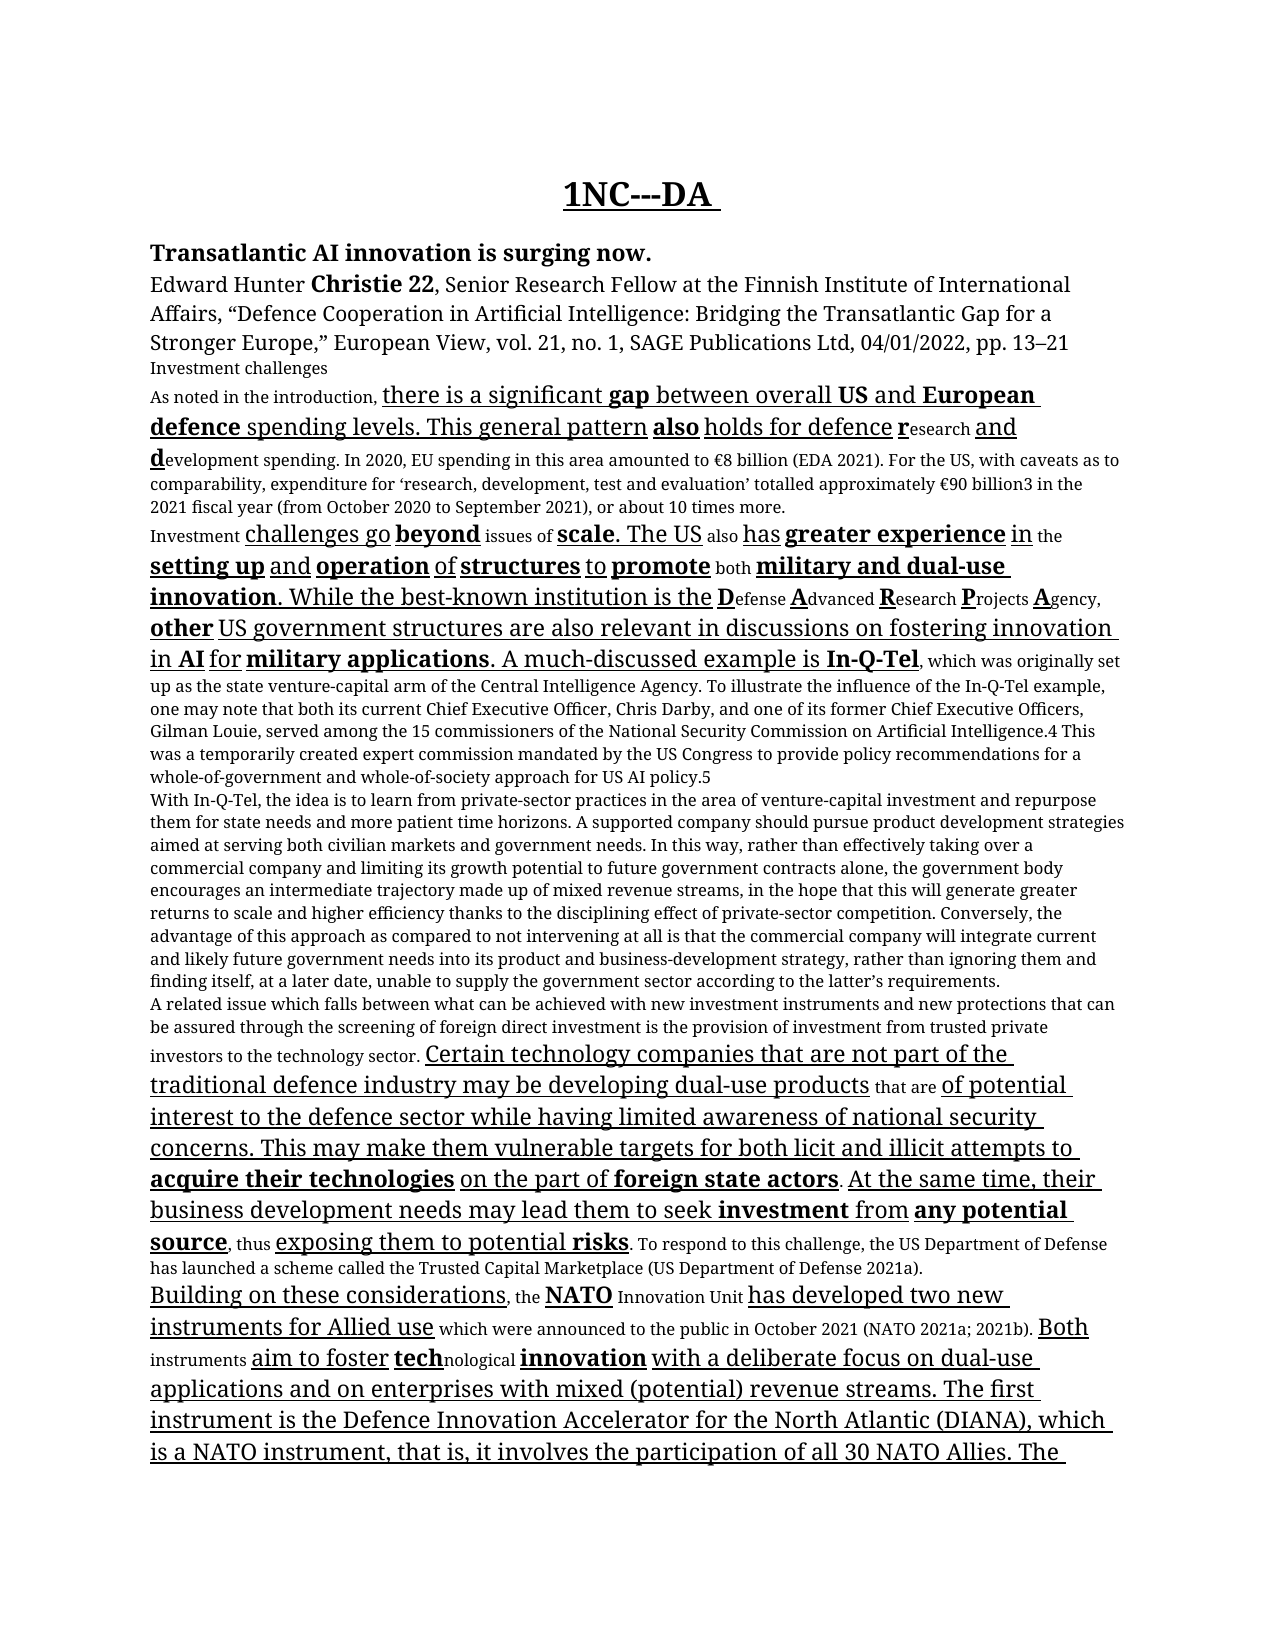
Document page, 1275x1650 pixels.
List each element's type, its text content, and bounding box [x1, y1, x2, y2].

text Transatlantic AI innovation is surging now. [150, 237, 1125, 268]
text Investment challenges go beyond issues of scale. The US also has greater experience in the setting up and operation of structures to promote both military and dual-use innovation. While the best-known institution is the Defense Advanced Research Projects Agency, other US government structures are also relevant in discussions on fostering innovation in AI for military applications. A much-discussed example is In-Q-Tel, which was originally set up as the state venture-capital arm of the Central Intelligence Agency. To illustrate the influence of the In-Q-Tel example, one may note that both its current Chief Executive Officer, Chris Darby, and one of its former Chief Executive Officers, Gilman Louie, served among the 15 commissioners of the National Security Commission on Artificial Intelligence.4 This was a temporarily created expert commission mandated by the US Congress to provide policy recommendations for a whole-of-government and whole-of-society approach for US AI policy.5 [150, 518, 1125, 788]
text Edward Hunter Christie 22, Senior Research Fellow at the Finnish Institute of International Affairs, “Defence Cooperation in Artificial Intelligence: Bridging the Transatlantic Gap for a Stronger Europe,” European View, vol. 21, no. 1, SAGE Publications Ltd, 04/01/2022, pp. 13–21 [150, 268, 1125, 356]
text A related issue which falls between what can be achieved with new investment instruments and new protections that can be assured through the screening of foreign direct investment is the provision of investment from trusted private investors to the technology sector. Certain technology companies that are not part of the traditional defence industry may be developing dual-use products that are of potential interest to the defence sector while having limited awareness of national security concerns. This may make them vulnerable targets for both licit and illicit attempts to acquire their technologies on the part of foreign state actors. At the same time, their business development needs may lead them to seek investment from any potential source, thus exposing them to potential risks. To respond to this challenge, the US Department of Defense has launched a scheme called the Trusted Capital Marketplace (US Department of Defense 2021a). [150, 992, 1125, 1279]
text Investment challenges [150, 356, 1125, 379]
text As noted in the introduction, there is a significant gap between overall US and European defence spending levels. This general pattern also holds for defence research and development spending. In 2020, EU spending in this area amounted to €8 billion (EDA 2021). For the US, with caveats as to comparability, expenditure for ‘research, development, test and evaluation’ totalled approximately €90 billion3 in the 2021 fiscal year (from October 2020 to September 2021), or about 10 times more. [150, 379, 1125, 518]
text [150, 1279, 1125, 1467]
text 1NC---DA [150, 171, 1125, 216]
text With In-Q-Tel, the idea is to learn from private-sector practices in the area of venture-capital investment and repurpose them for state needs and more patient time horizons. A supported company should pursue product development strategies aimed at serving both civilian markets and government needs. In this way, rather than effectively taking over a commercial company and limiting its growth potential to future government contracts alone, the government body encourages an intermediate trajectory made up of mixed revenue streams, in the hope that this will generate greater returns to scale and higher efficiency thanks to the disciplining effect of private-sector competition. Conversely, the advantage of this approach as compared to not intervening at all is that the commercial company will integrate current and likely future government needs into its product and business-development strategy, rather than ignoring them and finding itself, at a later date, unable to supply the government sector according to the latter’s requirements. [150, 788, 1125, 992]
